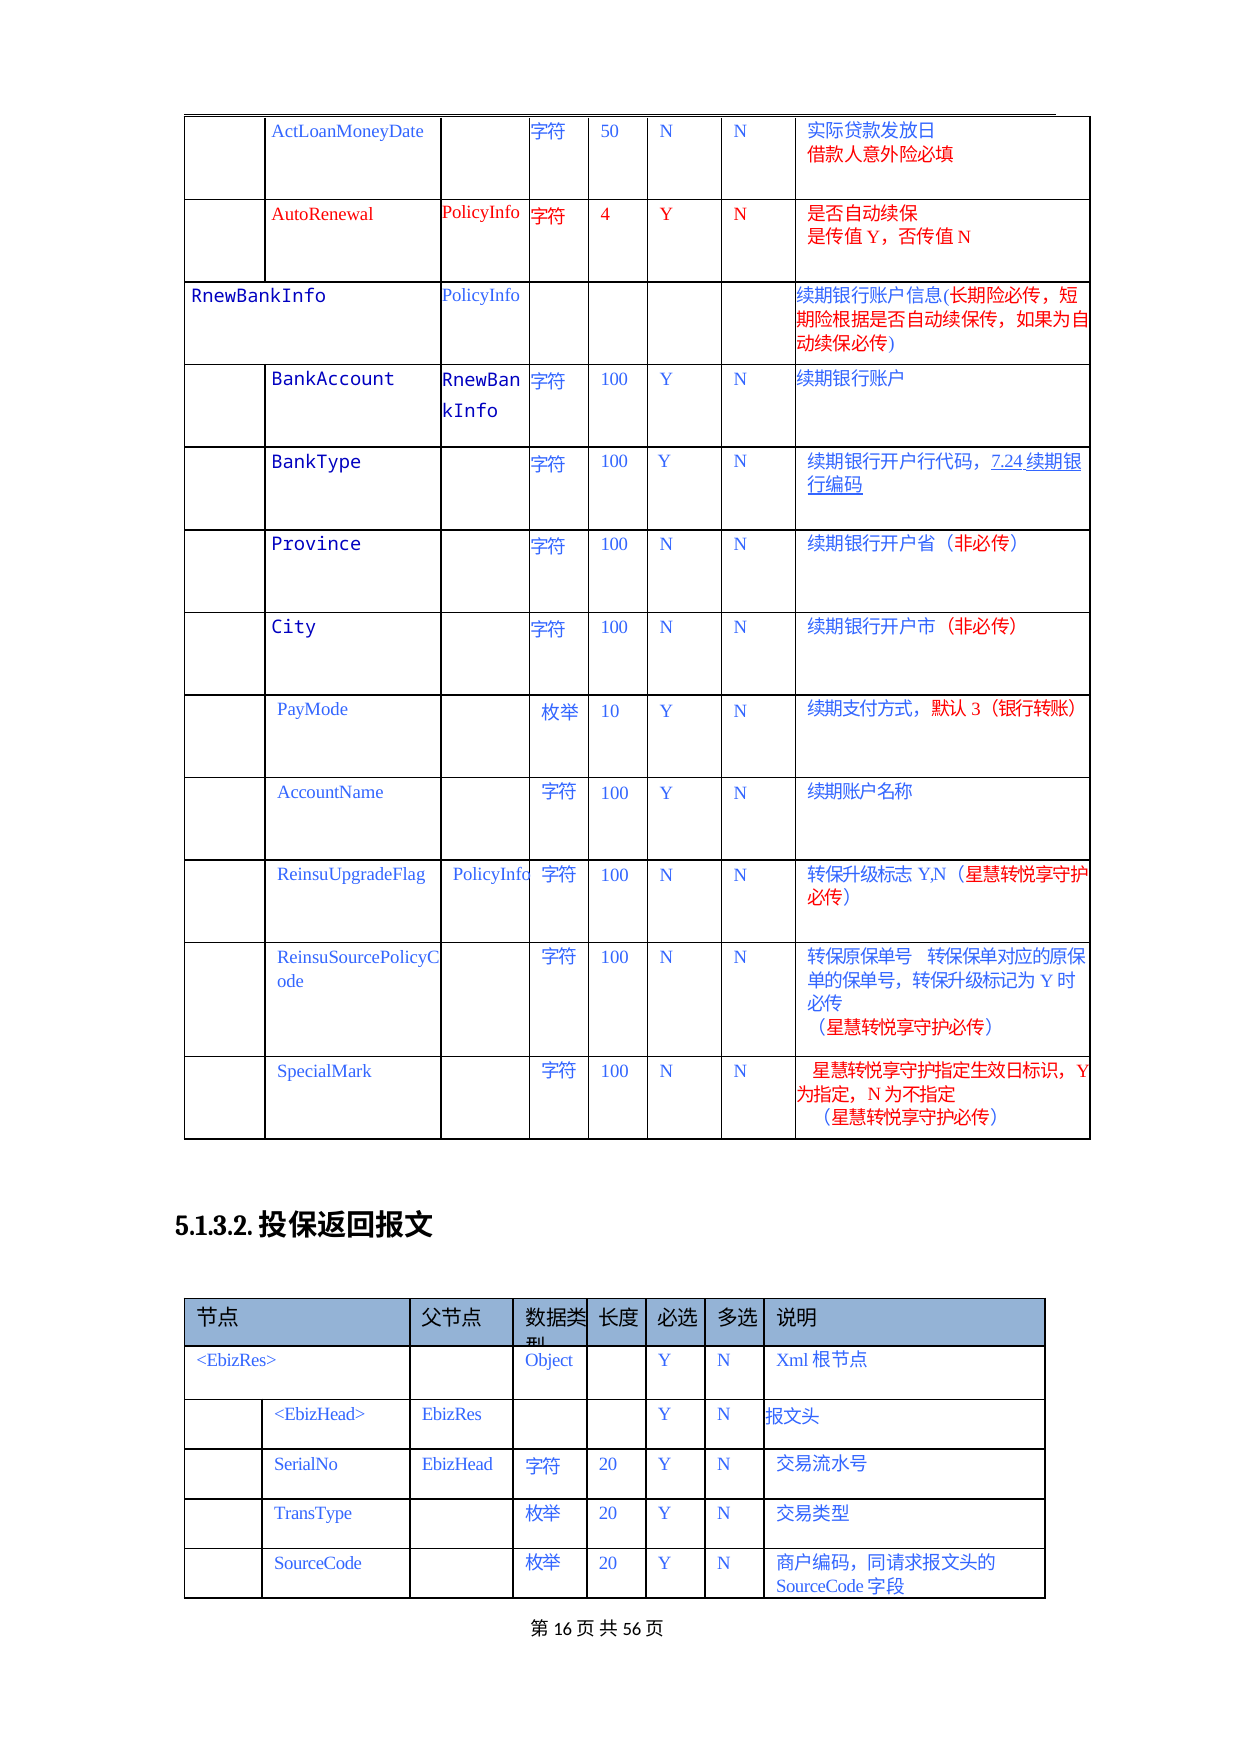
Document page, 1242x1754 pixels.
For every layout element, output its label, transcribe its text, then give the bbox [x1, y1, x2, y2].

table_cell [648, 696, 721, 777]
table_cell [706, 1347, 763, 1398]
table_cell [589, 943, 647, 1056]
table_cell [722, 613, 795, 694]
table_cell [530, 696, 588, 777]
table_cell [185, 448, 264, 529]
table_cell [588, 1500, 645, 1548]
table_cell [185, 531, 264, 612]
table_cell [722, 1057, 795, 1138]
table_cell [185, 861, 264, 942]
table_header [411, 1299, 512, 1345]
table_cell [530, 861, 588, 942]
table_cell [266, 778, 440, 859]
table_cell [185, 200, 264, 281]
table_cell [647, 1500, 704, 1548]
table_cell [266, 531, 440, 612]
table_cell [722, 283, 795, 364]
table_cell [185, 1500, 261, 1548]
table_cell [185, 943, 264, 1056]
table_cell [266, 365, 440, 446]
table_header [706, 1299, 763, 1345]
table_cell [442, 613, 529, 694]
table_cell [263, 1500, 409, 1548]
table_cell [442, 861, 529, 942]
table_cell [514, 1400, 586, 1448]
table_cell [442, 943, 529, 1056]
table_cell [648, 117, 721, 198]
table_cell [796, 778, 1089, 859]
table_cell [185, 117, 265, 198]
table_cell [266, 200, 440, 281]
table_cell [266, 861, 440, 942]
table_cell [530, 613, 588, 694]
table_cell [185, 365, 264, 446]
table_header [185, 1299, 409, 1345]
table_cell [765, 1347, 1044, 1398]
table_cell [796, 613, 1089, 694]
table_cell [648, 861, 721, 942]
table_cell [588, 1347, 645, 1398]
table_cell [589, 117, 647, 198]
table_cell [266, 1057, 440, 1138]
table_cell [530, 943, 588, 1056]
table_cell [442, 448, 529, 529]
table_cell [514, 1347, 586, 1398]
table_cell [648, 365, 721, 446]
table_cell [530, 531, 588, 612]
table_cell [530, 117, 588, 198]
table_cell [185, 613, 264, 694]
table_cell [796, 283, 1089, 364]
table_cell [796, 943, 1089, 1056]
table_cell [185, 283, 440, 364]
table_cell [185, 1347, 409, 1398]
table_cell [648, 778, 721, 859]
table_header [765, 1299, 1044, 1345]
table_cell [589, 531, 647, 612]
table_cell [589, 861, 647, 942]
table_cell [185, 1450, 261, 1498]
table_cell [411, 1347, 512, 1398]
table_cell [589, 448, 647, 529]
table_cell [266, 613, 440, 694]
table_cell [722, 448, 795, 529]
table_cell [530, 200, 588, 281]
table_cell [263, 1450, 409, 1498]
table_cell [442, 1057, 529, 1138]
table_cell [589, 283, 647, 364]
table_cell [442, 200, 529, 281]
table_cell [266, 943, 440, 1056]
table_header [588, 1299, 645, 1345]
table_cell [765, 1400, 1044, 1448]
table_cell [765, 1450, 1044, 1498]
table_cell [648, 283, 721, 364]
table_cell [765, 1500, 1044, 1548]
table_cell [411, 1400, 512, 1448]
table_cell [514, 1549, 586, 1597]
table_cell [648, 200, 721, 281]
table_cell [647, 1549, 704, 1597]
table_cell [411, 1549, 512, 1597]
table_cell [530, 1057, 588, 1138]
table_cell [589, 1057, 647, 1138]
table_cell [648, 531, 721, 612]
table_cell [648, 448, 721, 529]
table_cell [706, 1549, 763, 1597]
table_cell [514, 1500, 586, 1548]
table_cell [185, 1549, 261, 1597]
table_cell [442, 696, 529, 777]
subtitle 5.1.3.2. 投保返回报文 [175, 1201, 1067, 1244]
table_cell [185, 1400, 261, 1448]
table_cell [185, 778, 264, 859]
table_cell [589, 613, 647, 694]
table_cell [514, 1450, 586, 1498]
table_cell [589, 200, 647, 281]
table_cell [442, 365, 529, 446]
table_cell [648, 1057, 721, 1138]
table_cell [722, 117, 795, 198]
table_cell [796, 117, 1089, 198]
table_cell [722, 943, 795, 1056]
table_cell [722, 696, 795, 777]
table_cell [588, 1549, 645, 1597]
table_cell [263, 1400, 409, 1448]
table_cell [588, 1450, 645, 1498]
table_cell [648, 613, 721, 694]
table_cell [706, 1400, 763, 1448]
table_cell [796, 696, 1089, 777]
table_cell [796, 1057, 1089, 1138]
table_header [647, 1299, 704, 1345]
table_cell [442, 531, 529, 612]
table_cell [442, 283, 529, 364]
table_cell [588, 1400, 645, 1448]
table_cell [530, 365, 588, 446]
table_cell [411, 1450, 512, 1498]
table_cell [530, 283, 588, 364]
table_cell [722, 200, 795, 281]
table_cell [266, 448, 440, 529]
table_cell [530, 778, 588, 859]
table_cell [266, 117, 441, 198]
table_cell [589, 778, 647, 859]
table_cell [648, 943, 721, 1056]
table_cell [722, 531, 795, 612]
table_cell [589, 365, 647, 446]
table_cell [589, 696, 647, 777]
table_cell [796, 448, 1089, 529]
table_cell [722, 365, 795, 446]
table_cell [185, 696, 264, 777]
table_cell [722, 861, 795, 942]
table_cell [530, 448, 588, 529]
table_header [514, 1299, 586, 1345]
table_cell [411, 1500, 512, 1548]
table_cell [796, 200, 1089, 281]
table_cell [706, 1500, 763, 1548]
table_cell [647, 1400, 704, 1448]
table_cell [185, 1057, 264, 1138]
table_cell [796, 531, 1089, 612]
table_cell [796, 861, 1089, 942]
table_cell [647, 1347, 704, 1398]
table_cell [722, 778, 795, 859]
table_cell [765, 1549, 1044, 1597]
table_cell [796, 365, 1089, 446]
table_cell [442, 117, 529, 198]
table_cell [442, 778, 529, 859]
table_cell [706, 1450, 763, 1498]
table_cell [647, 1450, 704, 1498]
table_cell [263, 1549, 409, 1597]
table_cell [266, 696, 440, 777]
